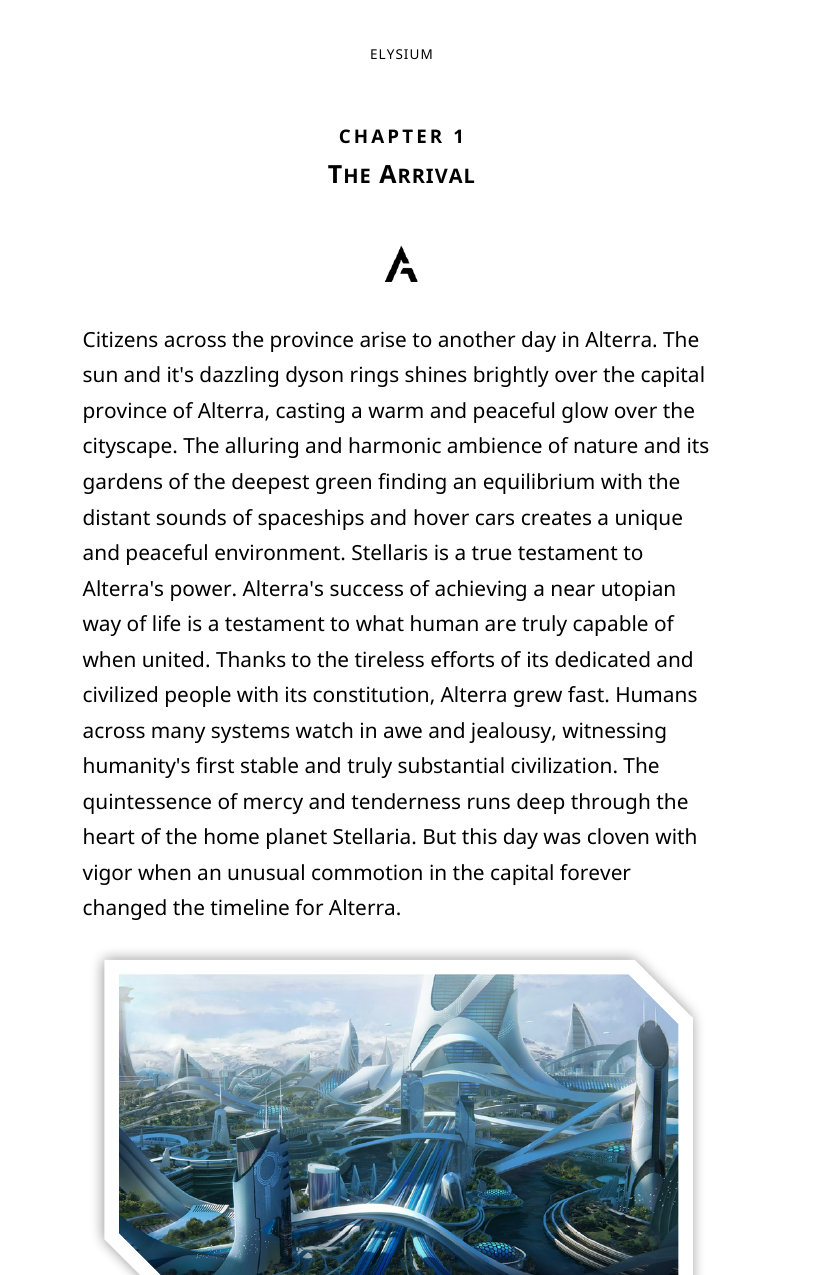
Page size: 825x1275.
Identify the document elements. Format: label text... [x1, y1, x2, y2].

picture [119, 975, 678, 1275]
subtitle The Arrival [82, 157, 720, 191]
picture [384, 245, 418, 282]
text Citizens across the province arise to another day in Alterra. The sun and it's dazzling dyson rings shines brightly over the capital province of Alterra, casting a warm and peaceful glow over the cityscape. The alluring and harmonic ambience of nature and its gardens of the deepest green finding an equilibrium with the distant sounds of spaceships and hover cars creates a unique and peaceful environment. Stellaris is a true testament to Alterra's power. Alterra's success of achieving a near utopian way of life is a testament to what human are truly capable of when united. Thanks to the tireless efforts of its dedicated and civilized people with its constitution, Alterra grew fast. Humans across many systems watch in awe and jealousy, witnessing humanity's first stable and truly substantial civilization. The quintessence of mercy and tenderness runs deep through the heart of the home planet Stellaria. But this day was cloven with vigor when an unusual commotion in the capital forever changed the timeline for Alterra. [82, 325, 720, 922]
text Chapter 1 [82, 123, 720, 149]
